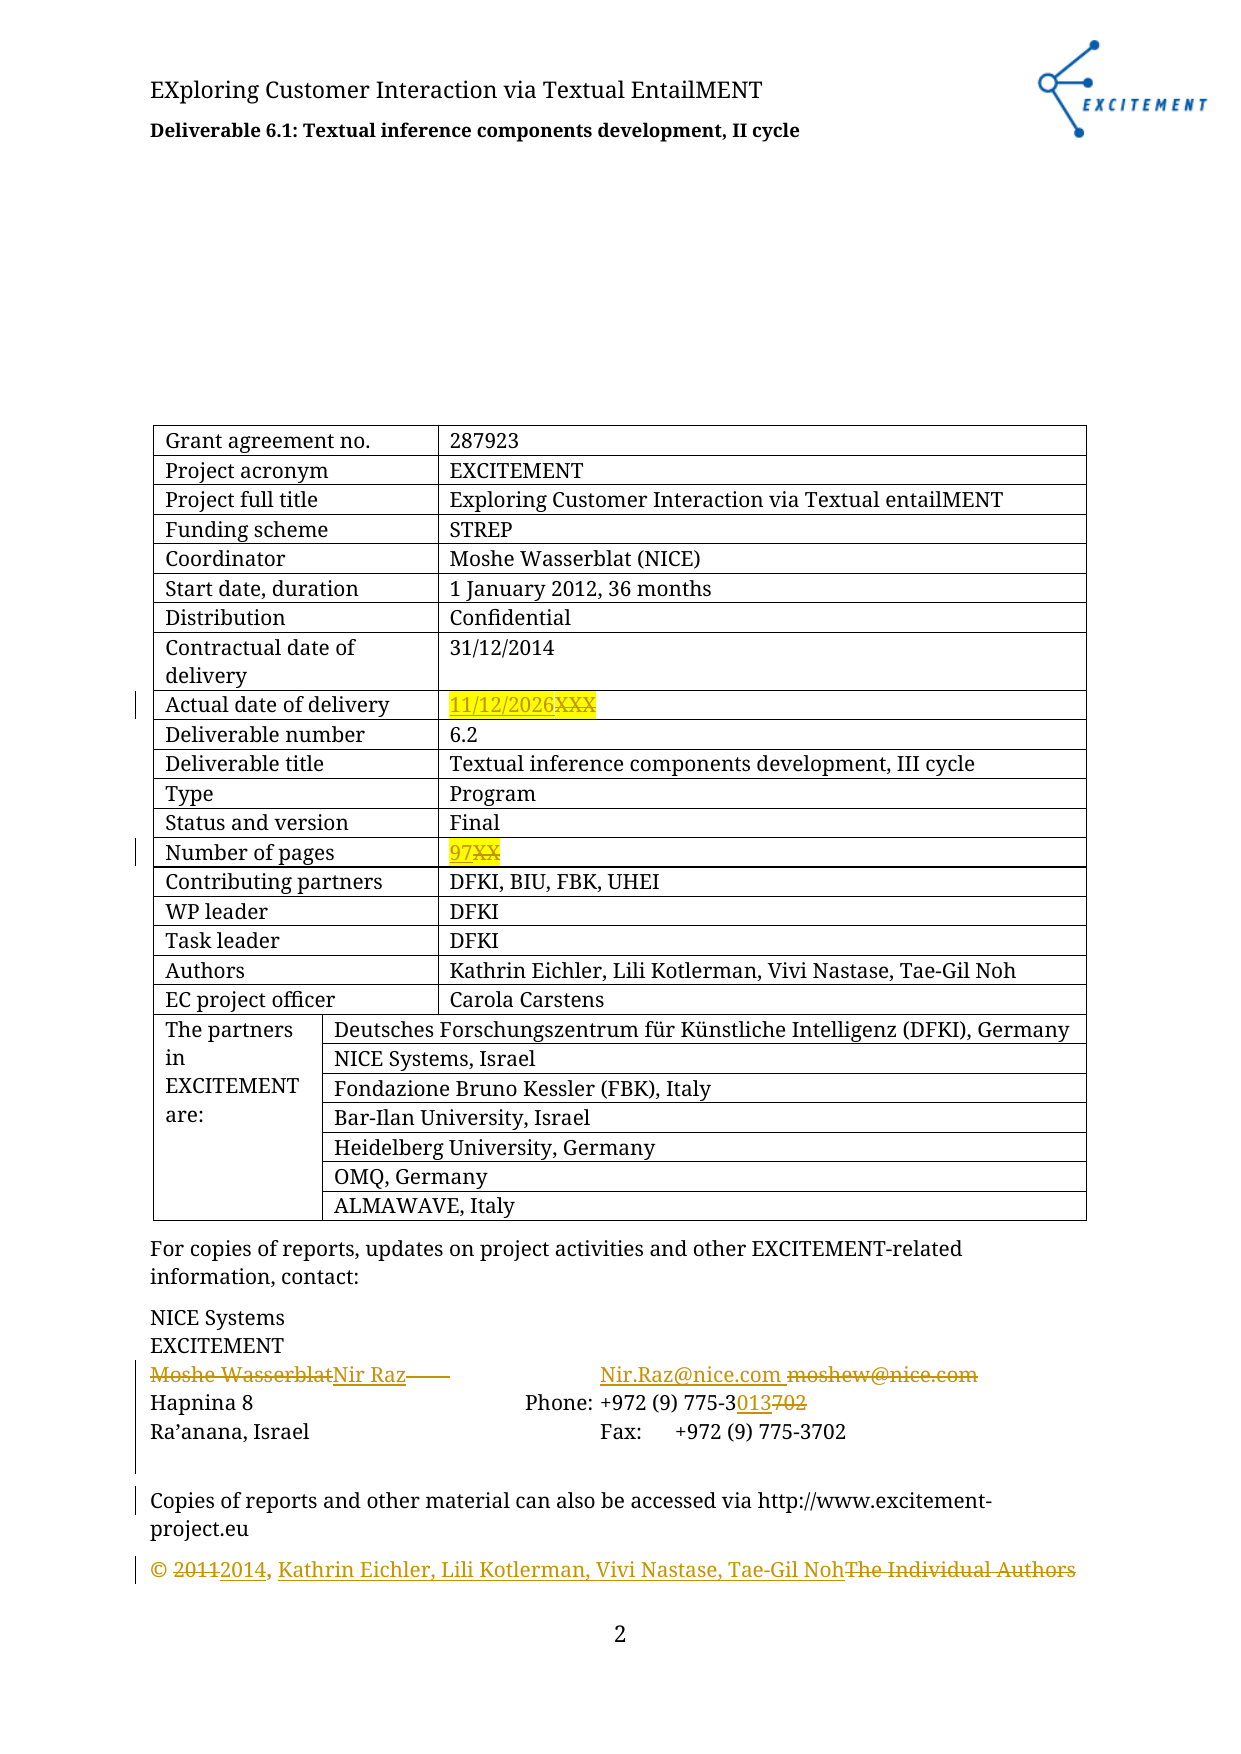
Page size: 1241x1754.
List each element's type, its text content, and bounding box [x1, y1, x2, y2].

table_cell Textual inference components development, III cycle [439, 750, 1086, 778]
table_cell EXCITEMENT [439, 456, 1086, 484]
text Ra’anana, Israel Fax: +972 (9) 775-3702 [150, 1417, 1090, 1445]
table_cell [596, 691, 1086, 719]
text Copies of reports and other material can also be accessed via http://www.excitement-project.eu [150, 1486, 1090, 1543]
table_cell [439, 691, 449, 719]
table_cell Project acronym [154, 456, 438, 484]
table_cell Task leader [154, 926, 438, 955]
table_cell DFKI [439, 897, 1086, 925]
table_cell NICE Systems, Israel [323, 1044, 1086, 1073]
table_cell Carola Carstens [439, 985, 1086, 1014]
table_cell ALMAWAVE, Italy [323, 1192, 1086, 1220]
table_cell DFKI, BIU, FBK, UHEI [439, 868, 1086, 896]
table_cell Kathrin Eichler, Lili Kotlerman, Vivi Nastase, Tae-Gil Noh [439, 956, 1086, 984]
text EXCITEMENT [150, 1331, 1090, 1360]
table_cell Status and version [154, 809, 438, 837]
table_cell Funding scheme [154, 515, 438, 543]
table_cell Confidential [439, 603, 1086, 632]
table_cell Contributing partners [154, 868, 438, 896]
table_cell [500, 838, 1086, 866]
table_cell Start date, duration [154, 574, 438, 602]
table_cell Actual date of delivery [154, 691, 438, 719]
picture [1028, 29, 1212, 152]
table_header Grant agreement no. [154, 426, 438, 455]
table_cell Type [154, 779, 438, 807]
table_header 287923 [439, 426, 1086, 455]
table_cell [439, 838, 449, 866]
table_cell Fondazione Bruno Kessler (FBK), Italy [323, 1074, 1086, 1102]
text Hapnina 8 Phone: +972 (9) 775-3 [150, 1388, 1090, 1417]
table_cell Contractual date of delivery [154, 633, 438, 689]
table_cell 31/12/2014 [439, 633, 1086, 689]
table_cell DFKI [439, 926, 1086, 955]
table_cell OMQ, Germany [323, 1162, 1086, 1191]
table_cell WP leader [154, 897, 438, 925]
table_cell Project full title [154, 485, 438, 514]
table_cell Number of pages [154, 838, 438, 866]
table_cell Exploring Customer Interaction via Textual entailMENT [439, 485, 1086, 514]
table_cell Final [439, 809, 1086, 837]
table_cell Deliverable title [154, 750, 438, 778]
table_cell Bar-Ilan University, Israel [323, 1103, 1086, 1132]
text © , [150, 1556, 1090, 1584]
table_cell EC project officer [154, 985, 438, 1014]
table_cell Distribution [154, 603, 438, 632]
table_cell Deutsches Forschungszentrum für Künstliche Intelligenz (DFKI), Germany [323, 1015, 1086, 1043]
table_cell The partners in EXCITEMENT are: [154, 1015, 322, 1220]
text NICE Systems [150, 1303, 1090, 1331]
table_cell 1 January 2012, 36 months [439, 574, 1086, 602]
table_cell Authors [154, 956, 438, 984]
text For copies of reports, updates on project activities and other EXCITEMENT-related information, contact: [150, 1234, 1090, 1291]
table_cell Moshe Wasserblat (NICE) [439, 544, 1086, 573]
table_cell Program [439, 779, 1086, 807]
table_cell Heidelberg University, Germany [323, 1133, 1086, 1161]
table_cell Deliverable number [154, 720, 438, 748]
table_cell STREP [439, 515, 1086, 543]
table_cell 6.2 [439, 720, 1086, 748]
table_cell Coordinator [154, 544, 438, 573]
